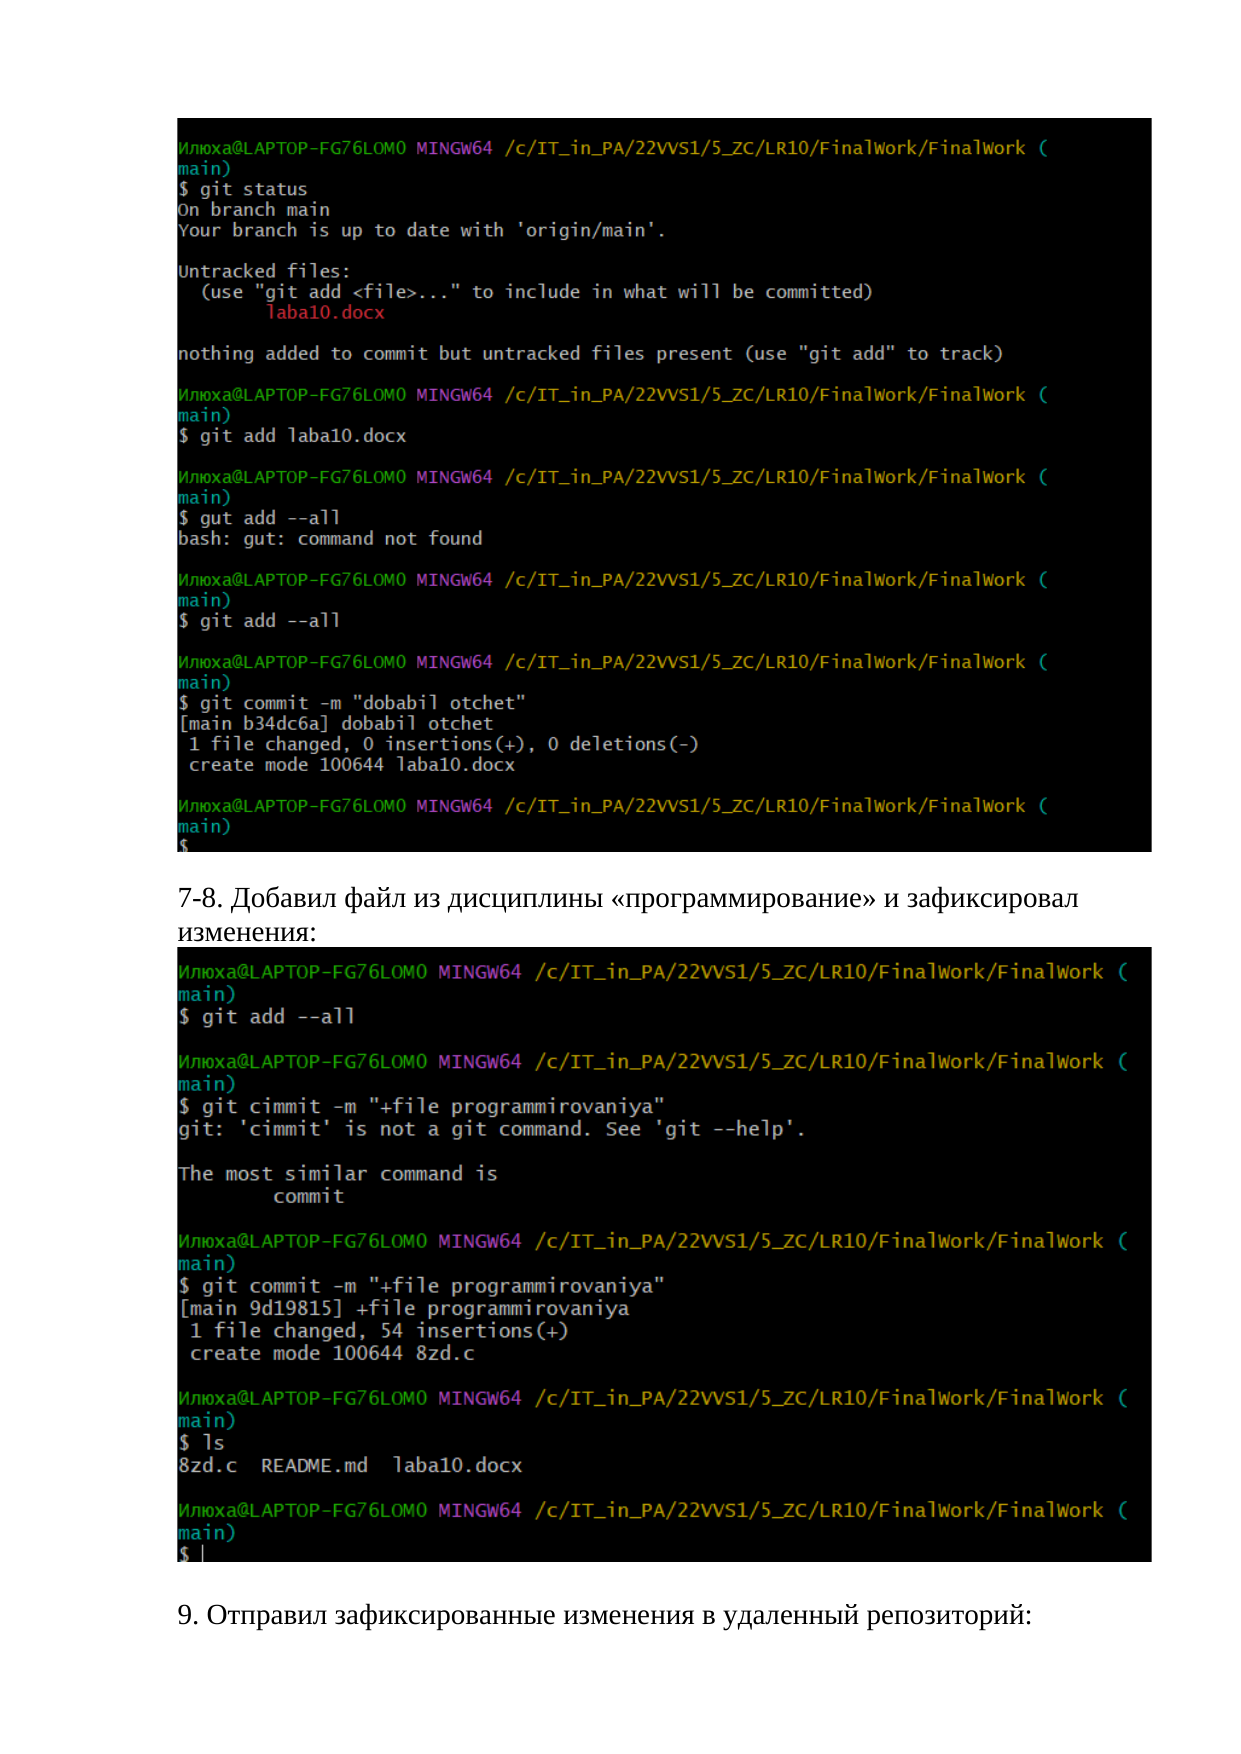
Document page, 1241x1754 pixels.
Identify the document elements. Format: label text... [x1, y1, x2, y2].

text 9. Отправил зафиксированные изменения в удаленный репозиторий: [177, 1597, 1152, 1631]
text 7-8. Добавил файл из дисциплины «программирование» и зафиксировал изменения: [177, 880, 1152, 947]
picture [177, 118, 1152, 852]
picture [177, 947, 1152, 1562]
